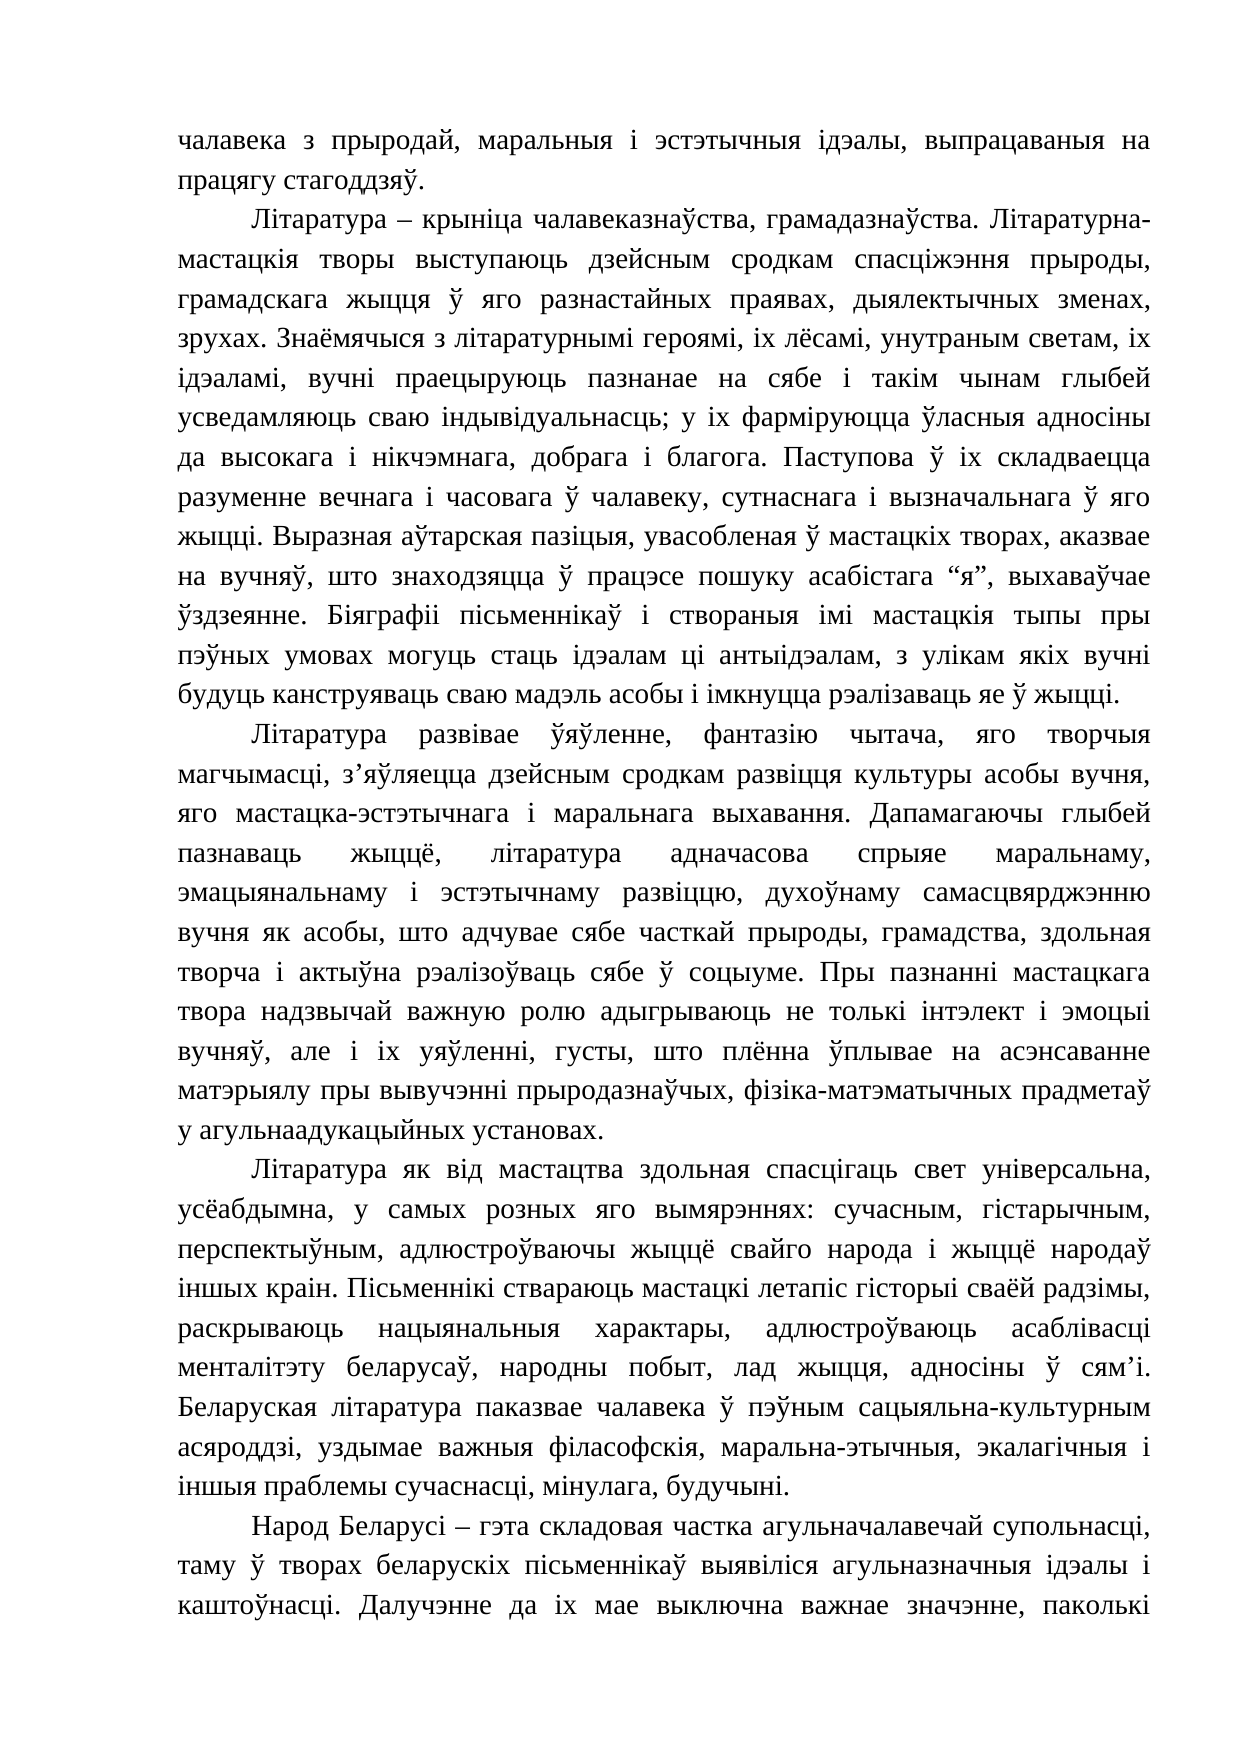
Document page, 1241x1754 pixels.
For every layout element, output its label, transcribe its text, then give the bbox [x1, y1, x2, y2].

text Літаратура – крыніца чалавеказнаўства, грамадазнаўства. Літаратурна-мастацкія творы выступаюць дзейсным сродкам спасціжэння прыроды, грамадскага жыцця ў яго разнастайных праявах, дыялектычных зменах, зрухах. Знаёмячыся з літаратурнымі героямі, іх лёсамі, унутраным светам, іх ідэаламі, вучні праецыруюць пазнанае на сябе і такім чынам глыбей усведамляюць сваю індывідуальнасць; у іх фарміруюцца ўласныя адносіны да высокага і нікчэмнага, добрага і благога. Паступова ў іх складваецца разуменне вечнага і часовага ў чалавеку, сутнаснага і вызначальнага ў яго жыцці. Выразная аўтарская пазіцыя, увасобленая ў мастацкіх творах, аказвае на вучняў, што знаходзяцца ў працэсе пошуку асабістага “я”, выхаваўчае ўздзеянне. Біяграфіі пісьменнікаў і створаныя імі мастацкія тыпы пры пэўных умовах могуць стаць ідэалам ці антыідэалам, з улікам якіх вучні будуць канструяваць сваю мадэль асобы і імкнуцца рэалізаваць яе ў жыцці. [177, 197, 1152, 712]
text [177, 1503, 1152, 1622]
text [177, 118, 1152, 197]
text Літаратура развівае ўяўленне, фантазію чытача, яго творчыя магчымасці, з’яўляецца дзейсным сродкам развіцця культуры асобы вучня, яго мастацка-эстэтычнага і маральнага выхавання. Дапамагаючы глыбей пазнаваць жыццё, літаратура адначасова спрыяе маральнаму, эмацыянальнаму і эстэтычнаму развіццю, духоўнаму самасцвярджэнню вучня як асобы, што адчувае сябе часткай прыроды, грамадства, здольная творча і актыўна рэалізоўваць сябе ў соцыуме. Пры пазнанні мастацкага твора надзвычай важную ролю адыгрываюць не толькі інтэлект і эмоцыі вучняў, але і іх уяўленні, густы, што плённа ўплывае на асэнсаванне матэрыялу пры вывучэнні прыродазнаўчых, фізіка-матэматычных прадметаў у агульнаадукацыйных установах. [177, 712, 1152, 1147]
text Літаратура як від мастацтва здольная спасцігаць свет універсальна, усёабдымна, у самых розных яго вымярэннях: сучасным, гістарычным, перспектыўным, адлюстроўваючы жыццё свайго народа і жыццё народаў іншых краін. Пісьменнікі ствараюць мастацкі летапіс гісторыі сваёй радзімы, раскрываюць нацыянальныя характары, адлюстроўваюць асаблівасці менталітэту беларусаў, народны побыт, лад жыцця, адносіны ў сям’і. Беларуская літаратура паказвае чалавека ў пэўным сацыяльна-культурным асяроддзі, уздымае важныя філасофскія, маральна-этычныя, экалагічныя і іншыя праблемы сучаснасці, мінулага, будучыні. [177, 1147, 1152, 1503]
